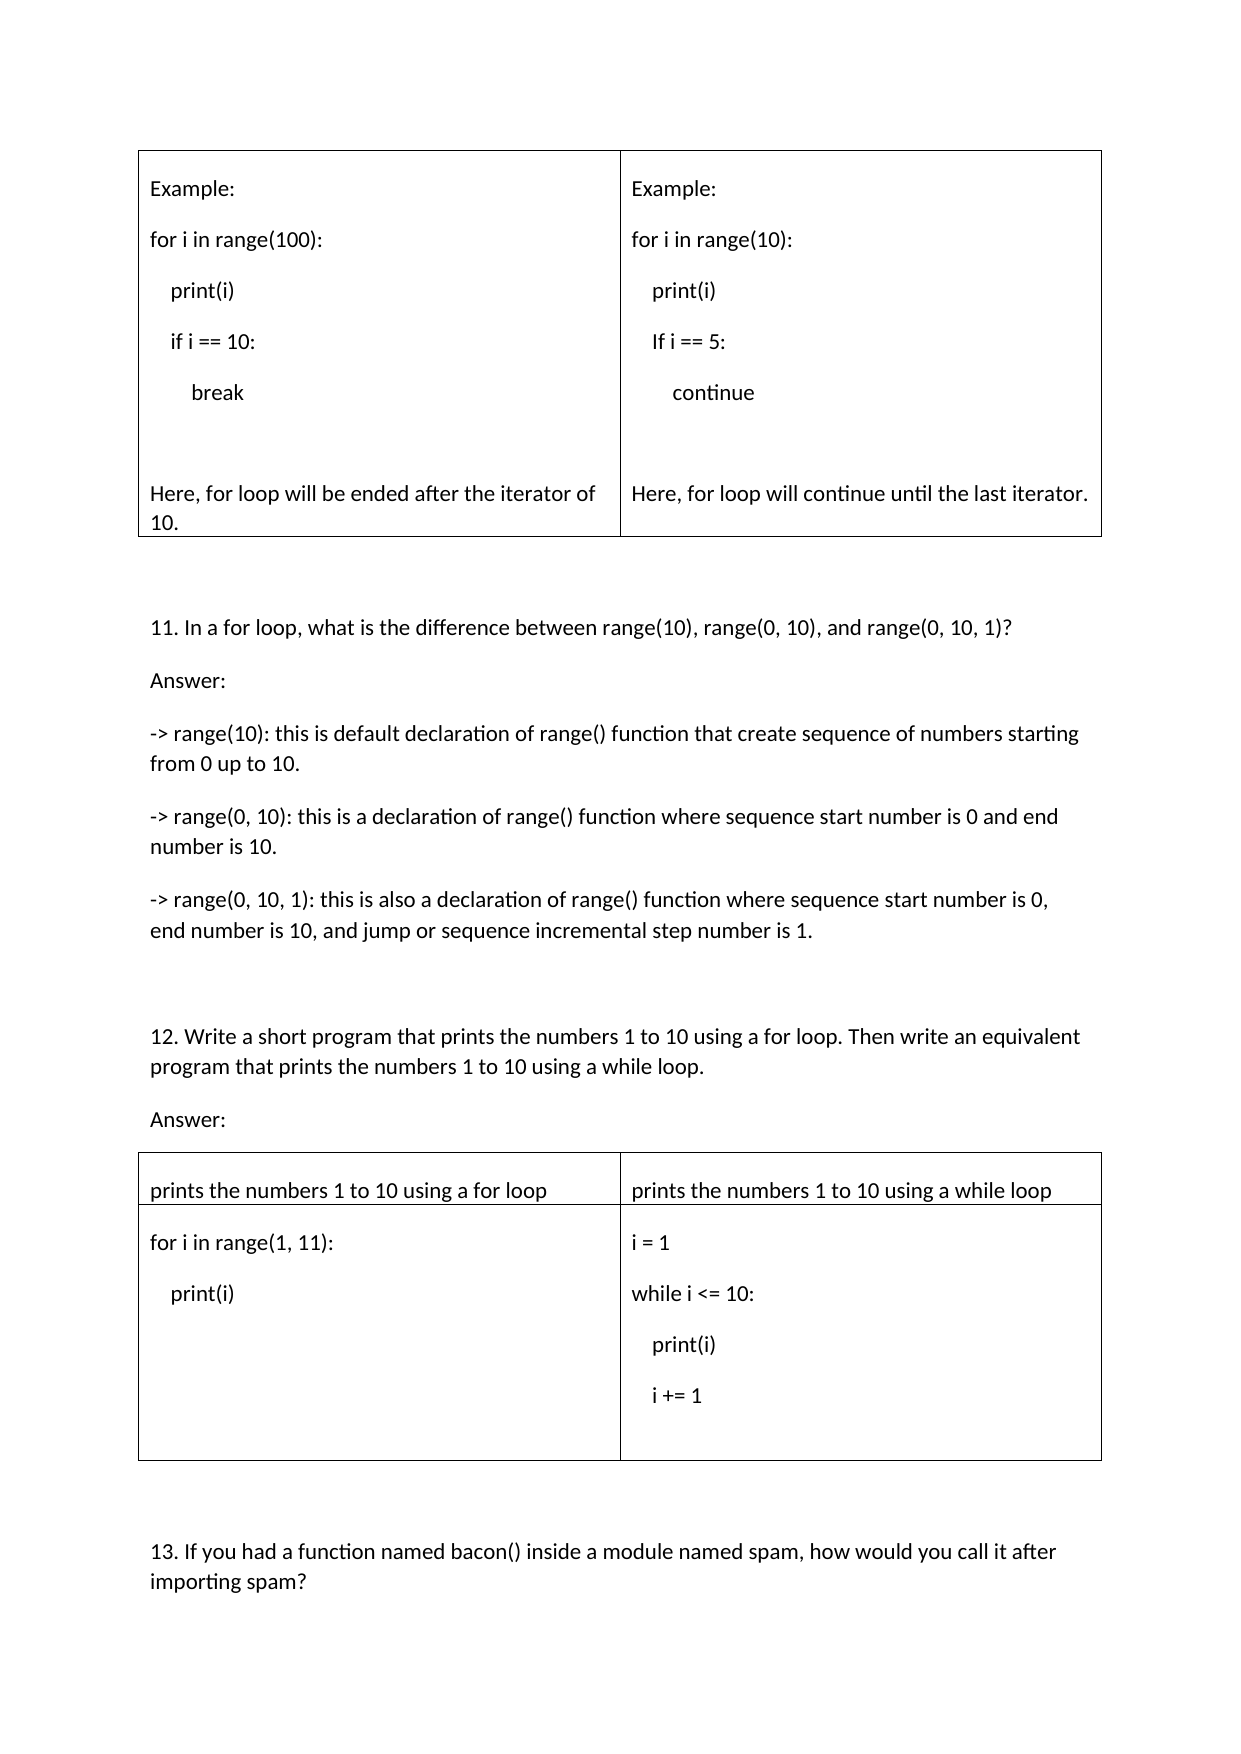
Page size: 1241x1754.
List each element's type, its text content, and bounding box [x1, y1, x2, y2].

table_cell for i in range(1, 11): print(i) [139, 1205, 620, 1460]
text 13. If you had a function named bacon() inside a module named spam, how would you call it after importing spam? [150, 1537, 1090, 1595]
text 12. Write a short program that prints the numbers 1 to 10 using a for loop. Then write an equivalent program that prints the numbers 1 to 10 using a while loop. [150, 1022, 1090, 1080]
table_header prints the numbers 1 to 10 using a while loop [621, 1153, 1101, 1204]
text -> range(10): this is default declaration of range() function that create sequence of numbers starting from 0 up to 10. [150, 719, 1090, 777]
table_cell i = 1 while i <= 10: print(i) i += 1 [621, 1205, 1101, 1460]
text -> range(0, 10, 1): this is also a declaration of range() function where sequence start number is 0, end number is 10, and jump or sequence incremental step number is 1. [150, 886, 1090, 944]
table_cell Example: for i in range(100): print(i) if i == 10: break Here, for loop will be ended after the iterator of 10. [139, 151, 620, 536]
table_cell Example: for i in range(10): print(i) If i == 5: continue Here, for loop will continue until the last iterator. [621, 151, 1101, 536]
text Answer: [150, 1105, 1090, 1133]
text 11. In a for loop, what is the difference between range(10), range(0, 10), and range(0, 10, 1)? [150, 613, 1090, 641]
text Answer: [150, 666, 1090, 694]
table_header prints the numbers 1 to 10 using a for loop [139, 1153, 620, 1204]
text -> range(0, 10): this is a declaration of range() function where sequence start number is 0 and end number is 10. [150, 802, 1090, 861]
